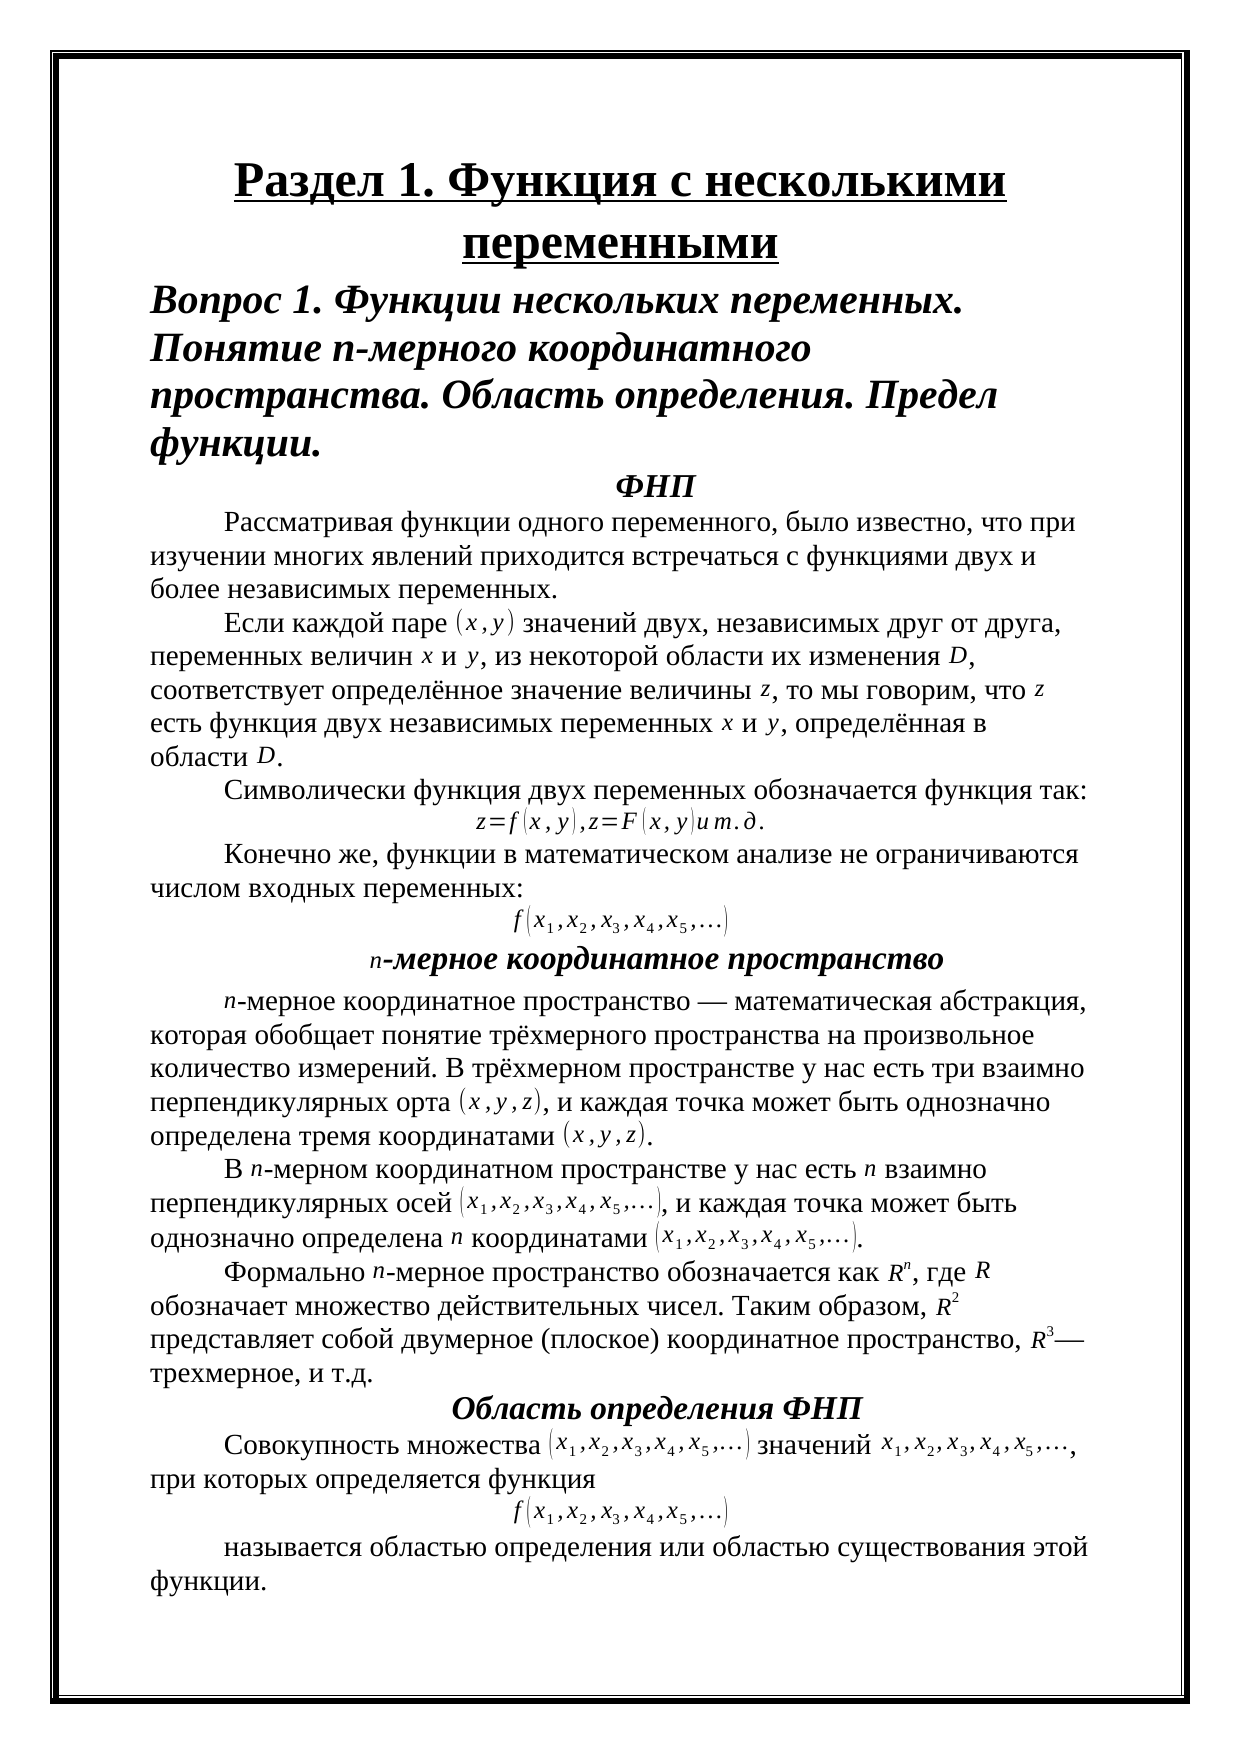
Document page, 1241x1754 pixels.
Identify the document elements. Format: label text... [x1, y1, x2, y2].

text Рассматривая функции одного переменного, было известно, что при изучении многих явлений приходится встречаться с функциями двух и более независимых переменных. [150, 504, 1090, 605]
text Совокупность множества значений , при которых определяется функция [150, 1427, 1090, 1495]
text В -мерном координатном пространстве у нас есть взаимно перпендикулярных осей , и каждая точка может быть однозначно определена координатами . [150, 1151, 1090, 1254]
text называется областью определения или областью существования этой функции. [150, 1529, 1090, 1597]
subtitle Раздел 1. Функция с несколькими переменными [150, 150, 1090, 269]
text ФНП [150, 466, 1090, 504]
text -мерное координатное пространство — математическая абстракция, которая обобщает понятие трёхмерного пространства на произвольное количество измерений. В трёхмерном пространстве у нас есть три взаимно перпендикулярных орта , и каждая точка может быть однозначно определена тремя координатами . [150, 983, 1090, 1151]
text Конечно же, функции в математическом анализе не ограничиваются числом входных переменных: [150, 837, 1090, 904]
text Символически функция двух переменных обозначается функция так: [150, 772, 1090, 806]
text -мерное координатное пространство [150, 938, 1090, 983]
text Вопрос 1. Функции нескольких переменных. Понятие n-мерного координатного пространства. Область определения. Предел функции. [150, 274, 1090, 466]
text Формально -мерное пространство обозначается как , где обозначает множество действительных чисел. Таким образом, представляет собой двумерное (плоское) координатное пространство, — трехмерное, и т.д. [150, 1254, 1090, 1388]
text Область определения ФНП [150, 1388, 1090, 1427]
text Если каждой паре значений двух, независимых друг от друга, переменных величин и , из некоторой области их изменения , соответствует определённое значение величины , то мы говорим, что есть функция двух независимых переменных и , определённая в области . [150, 605, 1090, 772]
